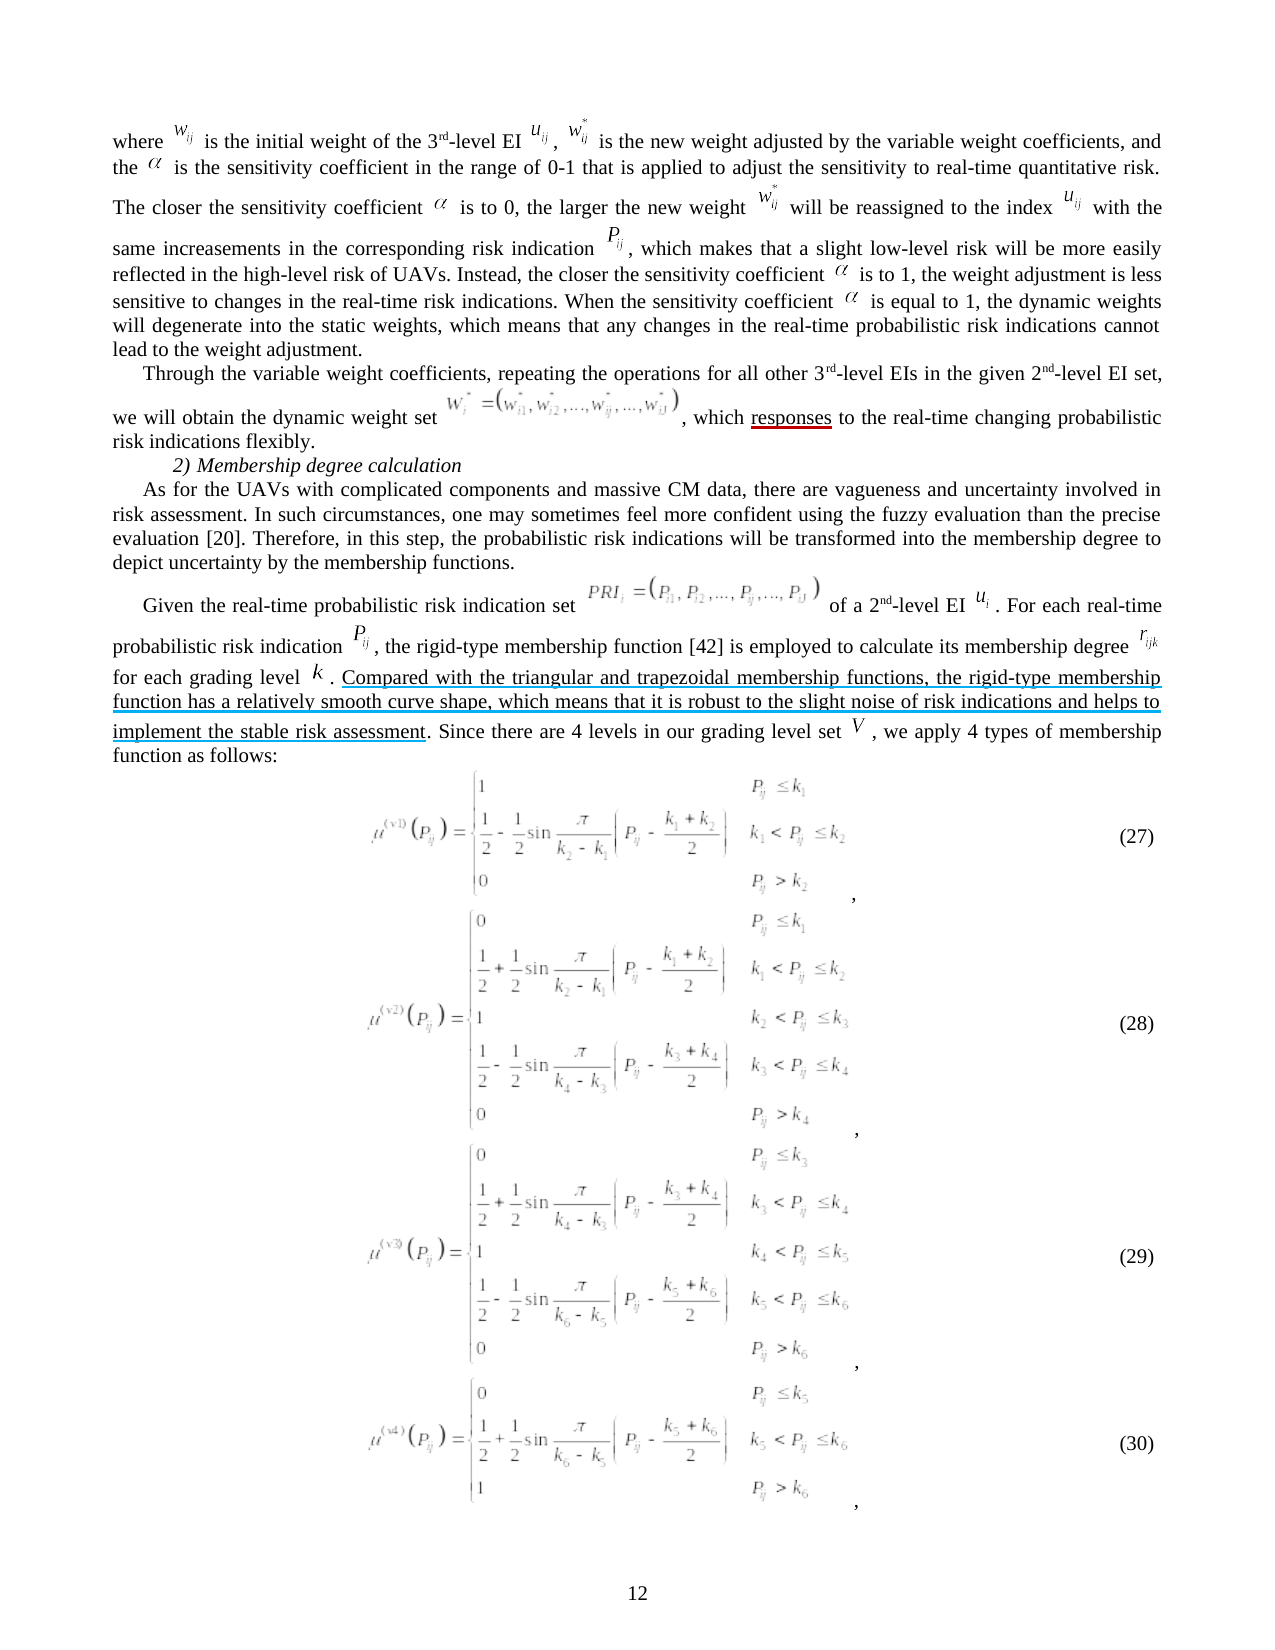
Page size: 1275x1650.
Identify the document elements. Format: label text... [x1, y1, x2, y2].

table_cell (30) [1111, 1374, 1162, 1512]
text As for the UAVs with complicated components and massive CM data, there are vagueness and uncertainty involved in risk assessment. In such circumstances, one may sometimes feel more confident using the fuzzy evaluation than the precise evaluation [20]. Therefore, in this step, the probabilistic risk indications will be transformed into the membership degree to depict uncertainty by the membership functions. [112, 477, 1162, 574]
text where is the initial weight of the 3rd-level EI , is the new weight adjusted by the variable weight coefficients, and the is the sensitivity coefficient in the range of 0-1 that is applied to adjust the sensitivity to real-time quantitative risk. The closer the sensitivity coefficient is to 0, the larger the new weight will be reassigned to the index with the same increasements in the corresponding risk indication , which makes that a slight low-level risk will be more easily reflected in the high-level risk of UAVs. Instead, the closer the sensitivity coefficient is to 1, the weight adjustment is less sensitive to changes in the real-time risk indications. When the sensitivity coefficient is equal to 1, the dynamic weights will degenerate into the static weights, which means that any changes in the real-time probabilistic risk indications cannot lead to the weight adjustment. [112, 112, 1162, 361]
table_header (27) [1111, 767, 1162, 905]
table_cell , [113, 1140, 1111, 1373]
table_cell , [113, 905, 1111, 1139]
table_cell , [113, 1374, 1111, 1512]
table_header , [113, 767, 1111, 905]
subtitle Membership degree calculation [142, 453, 1162, 477]
text Given the real-time probabilistic risk indication set of a 2nd-level EI . For each real-time probabilistic risk indication , the rigid-type membership function [42] is employed to calculate its membership degree for each grading level . Compared with the triangular and trapezoidal membership functions, the rigid-type membership function has a relatively smooth curve shape, which means that it is robust to the slight noise of risk indications and helps to implement the stable risk assessment. Since there are 4 levels in our grading level set , we apply 4 types of membership function as follows: [112, 574, 1162, 767]
table_cell (29) [1111, 1140, 1162, 1373]
table_cell (28) [1111, 905, 1162, 1139]
text Through the variable weight coefficients, repeating the operations for all other 3rd-level EIs in the given 2nd-level EI set, we will obtain the dynamic weight set , which responses to the real-time changing probabilistic risk indications flexibly. [112, 361, 1162, 453]
